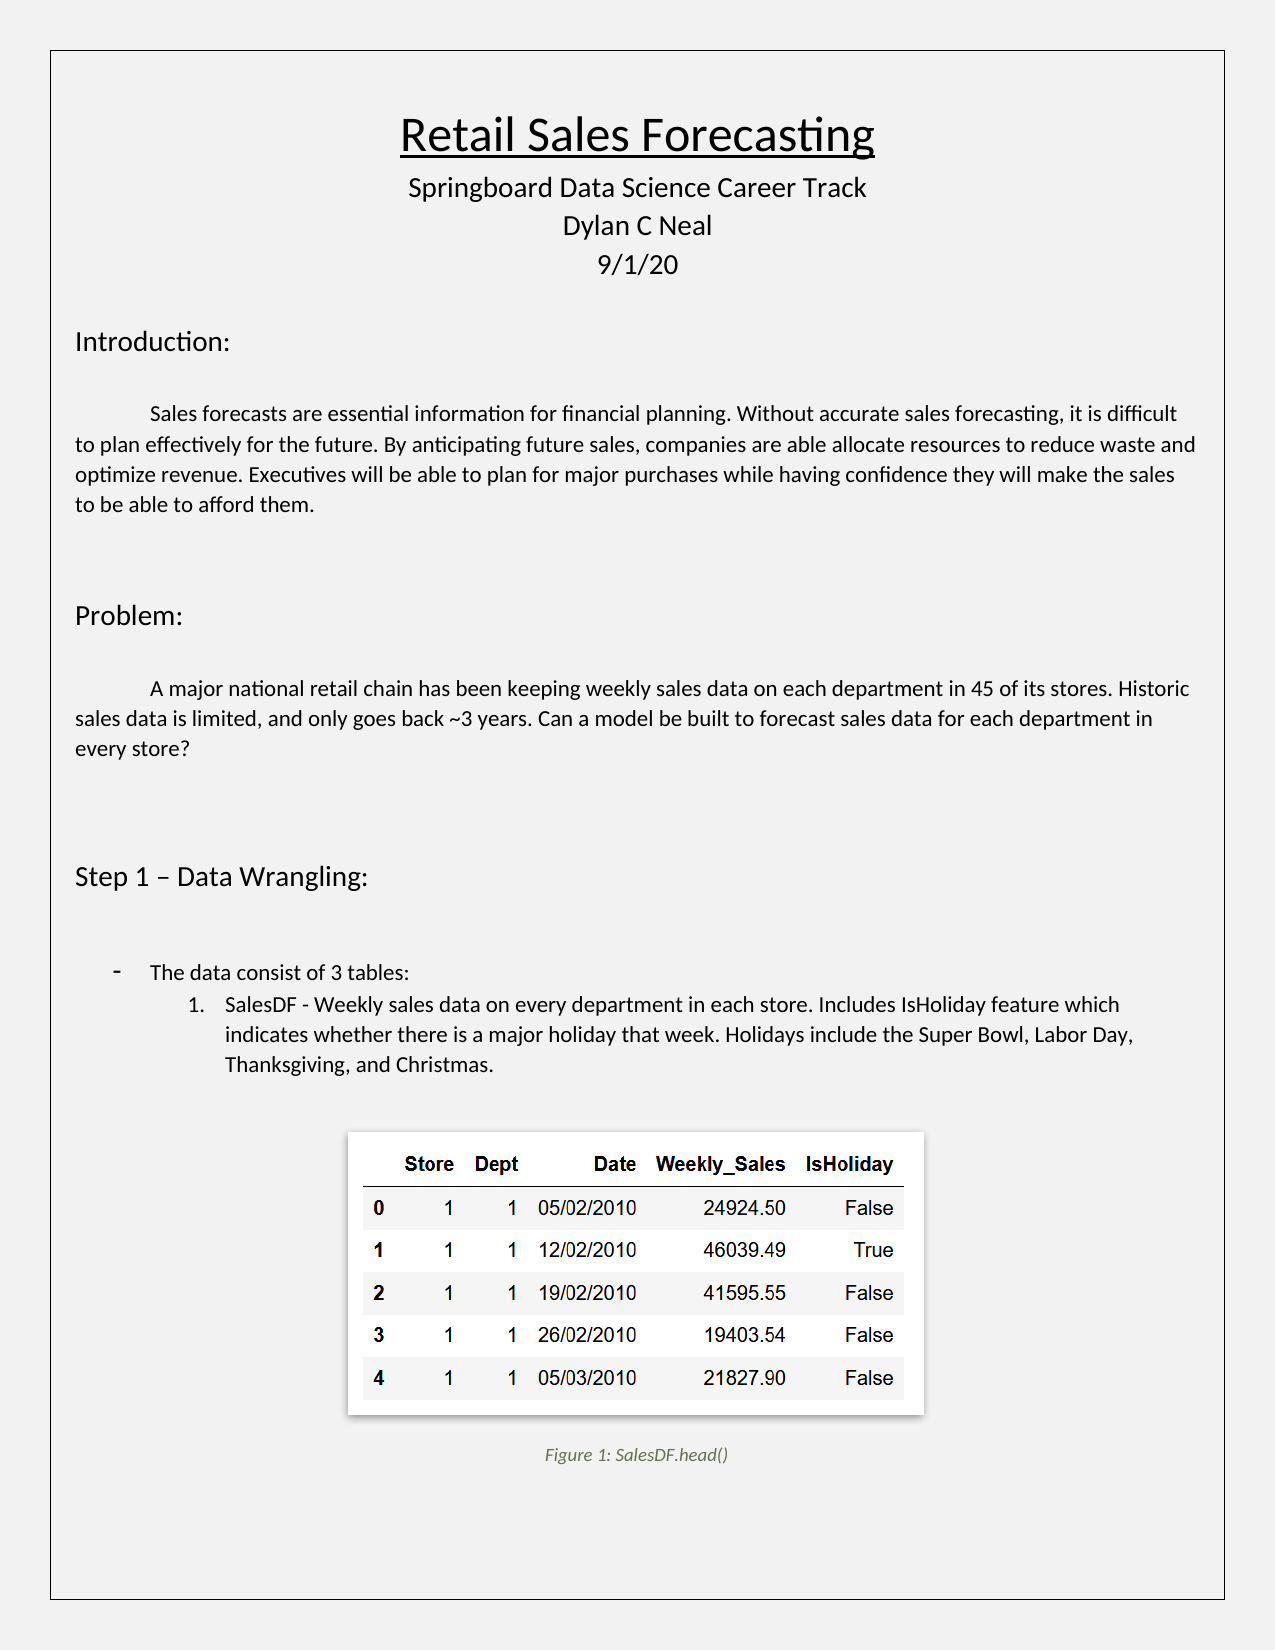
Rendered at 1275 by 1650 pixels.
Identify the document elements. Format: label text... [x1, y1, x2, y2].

text A major national retail chain has been keeping weekly sales data on each department in 45 of its stores. Historic sales data is limited, and only goes back ~3 years. Can a model be built to forecast sales data for each department in every store? [75, 674, 1200, 762]
list SalesDF - Weekly sales data on every department in each store. Includes IsHoliday feature which indicates whether there is a major holiday that week. Holidays include the Super Bowl, Labor Day, Thanksgiving, and Christmas. [187, 990, 1200, 1079]
picture [363, 1146, 909, 1401]
text Figure 1: SalesDF.head() [75, 1444, 1200, 1467]
text 9/1/20 [75, 246, 1200, 281]
text Springboard Data Science Career Track [75, 169, 1200, 204]
text Step 1 – Data Wrangling: [75, 858, 1200, 894]
text Retail Sales Forecasting [75, 103, 1200, 164]
text Problem: [75, 597, 1200, 633]
text Sales forecasts are essential information for financial planning. Without accurate sales forecasting, it is difficult to plan effectively for the future. By anticipating future sales, companies are able allocate resources to reduce waste and optimize revenue. Executives will be able to plan for major purchases while having confidence they will make the sales to be able to afford them. [75, 399, 1200, 518]
list The data consist of 3 tables: [112, 952, 1200, 987]
text Introduction: [75, 323, 1200, 358]
text Dylan C Neal [75, 207, 1200, 243]
